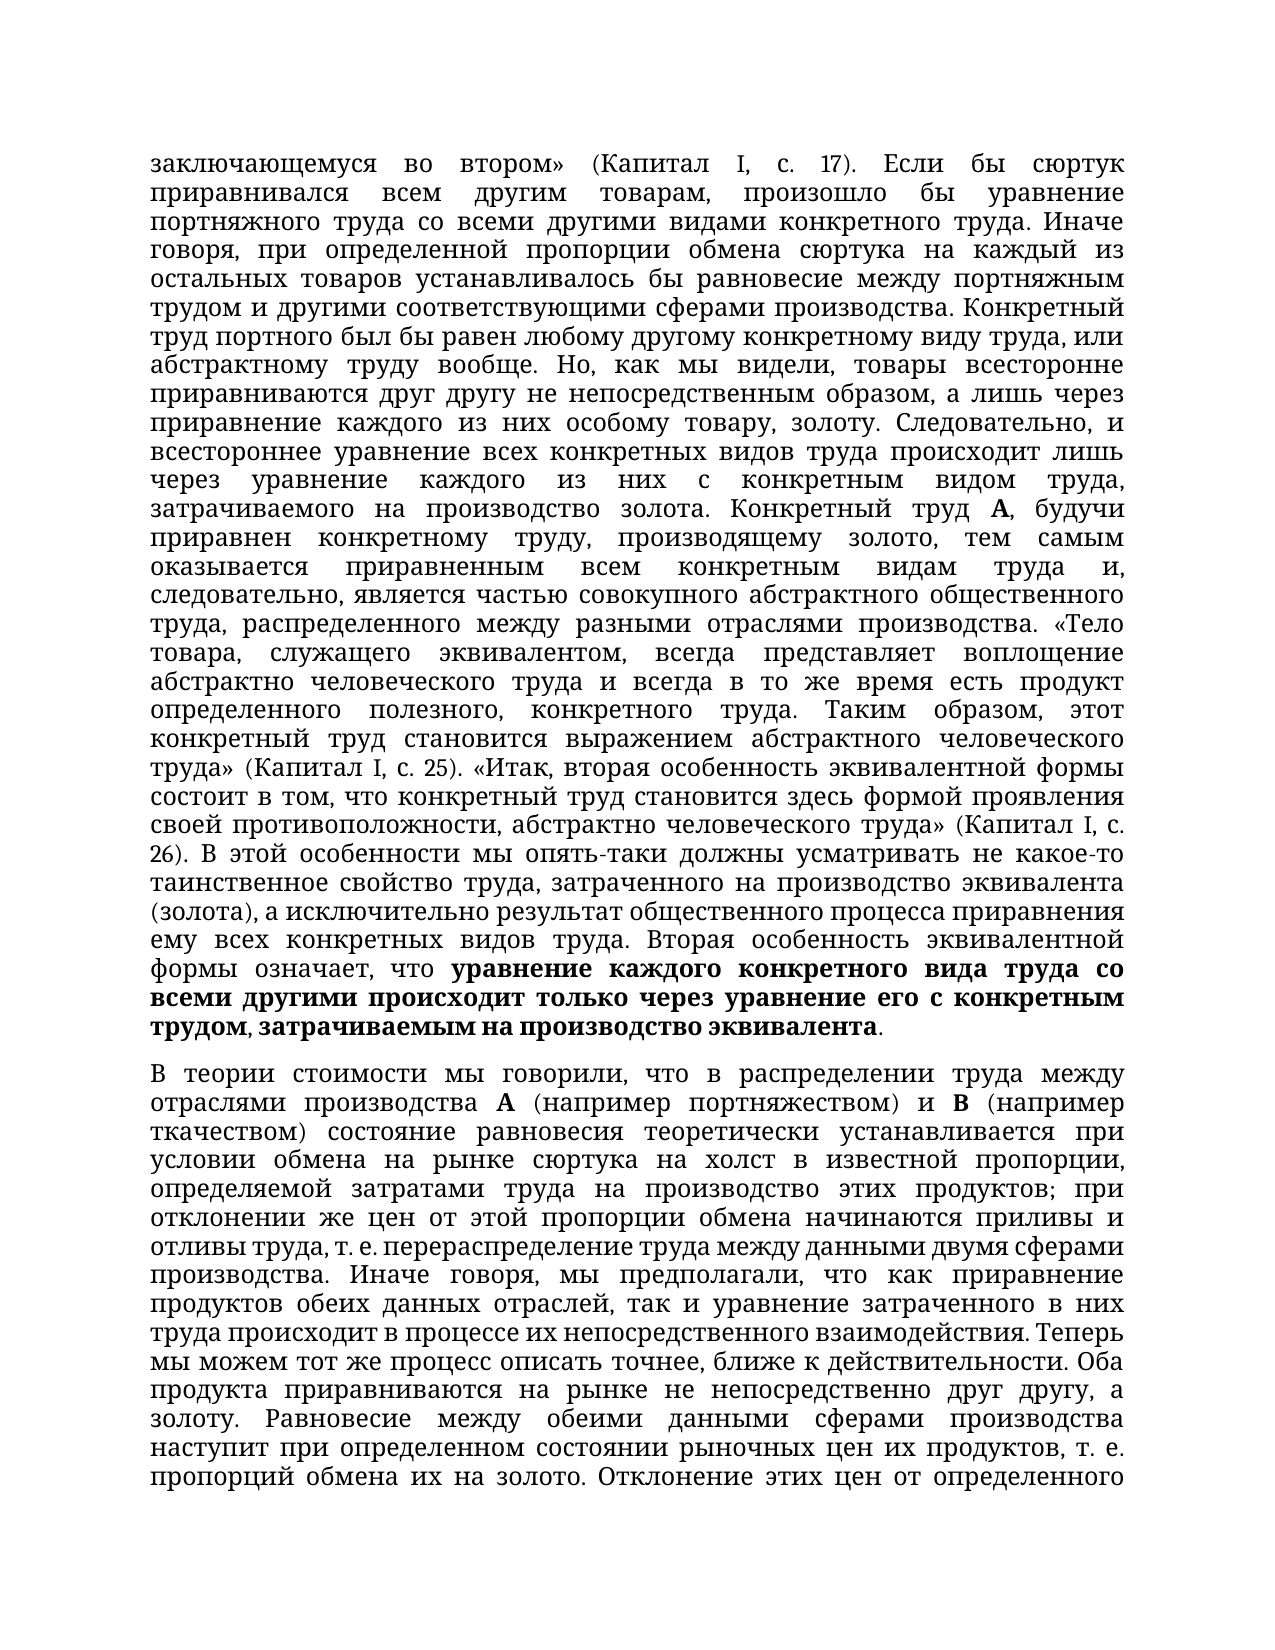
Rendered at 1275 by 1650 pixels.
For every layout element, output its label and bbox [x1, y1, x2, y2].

text [150, 150, 1125, 1041]
text [150, 1060, 1125, 1491]
